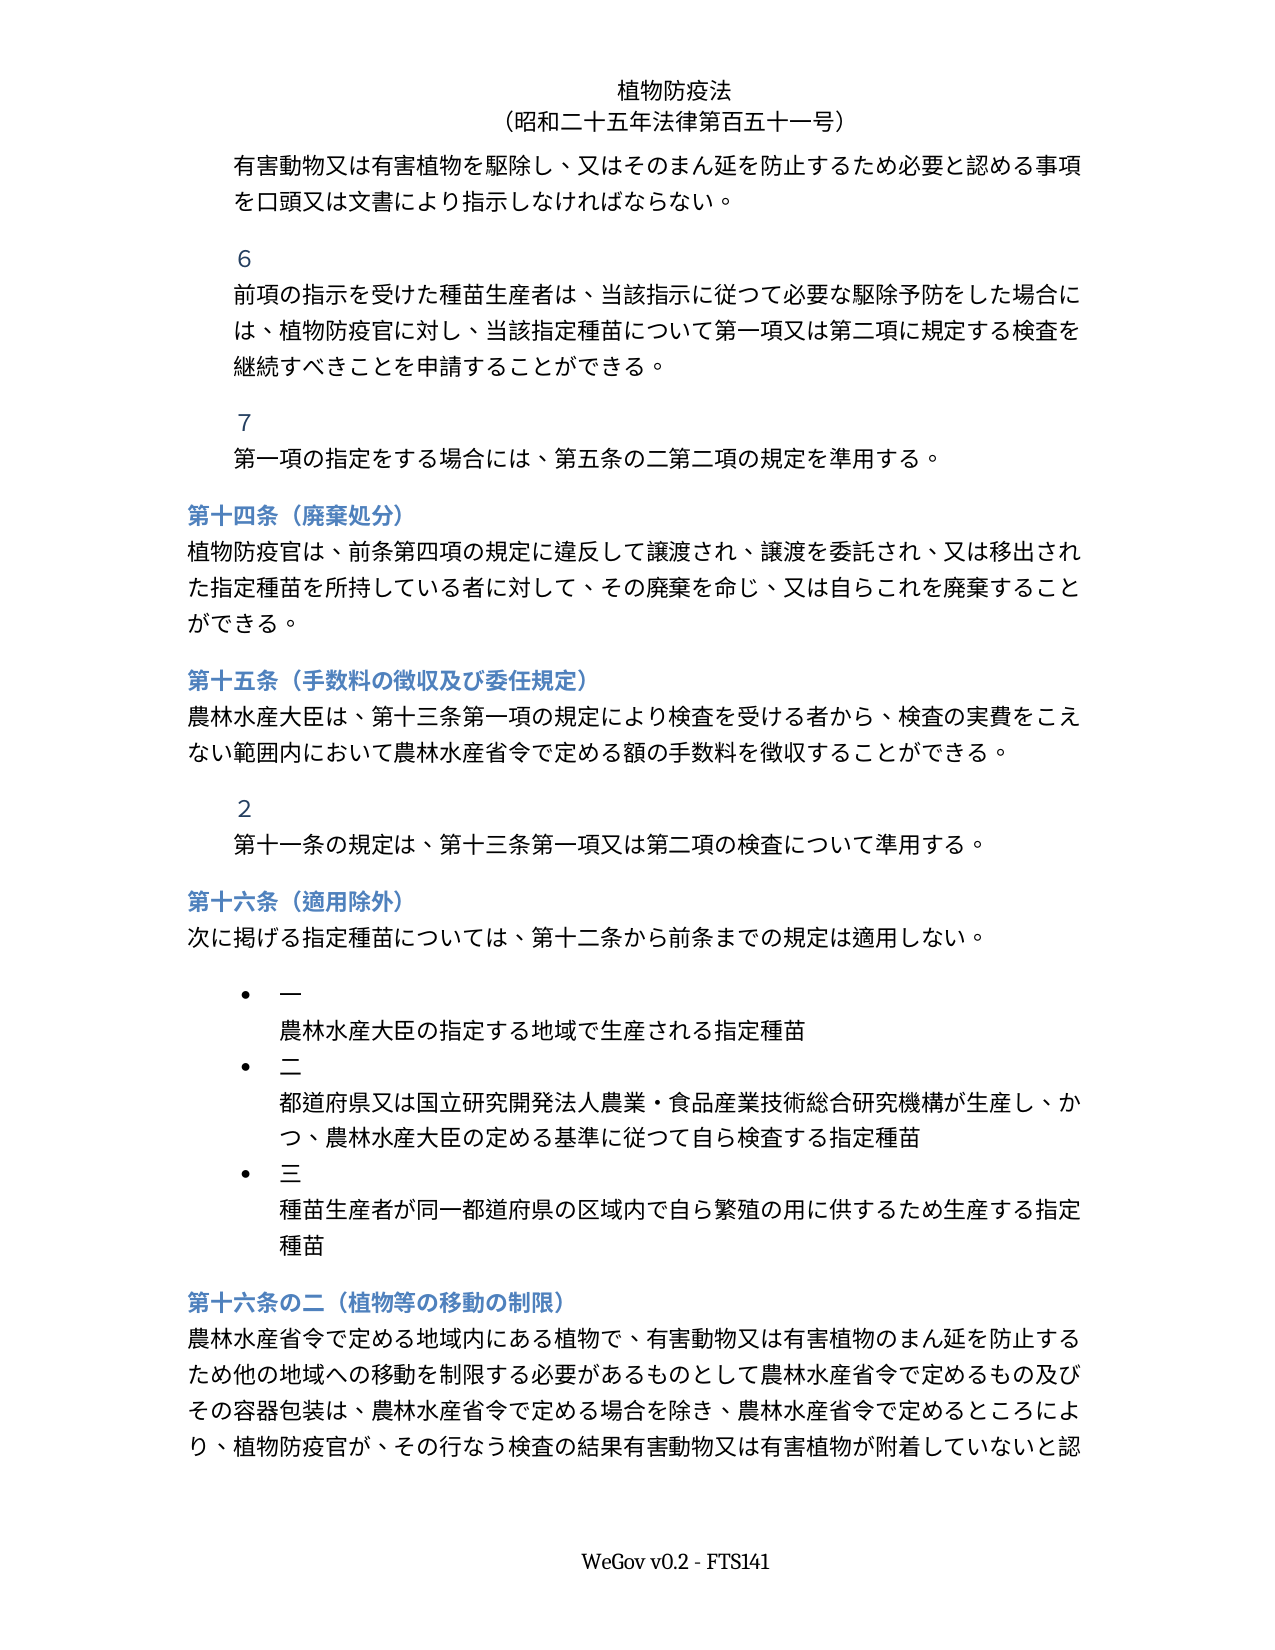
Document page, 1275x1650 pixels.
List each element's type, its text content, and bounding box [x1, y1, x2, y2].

text 第十一条の規定は、第十三条第一項又は第二項の検査について準用する。 [233, 829, 1087, 860]
subtitle 第十六条の二（植物等の移動の制限） [187, 1287, 1087, 1318]
subtitle 第十四条（廃棄処分） [187, 500, 1087, 531]
subtitle 第十六条（適用除外） [187, 886, 1087, 917]
text 農林水産大臣は、第十三条第一項の規定により検査を受ける者から、検査の実費をこえない範囲内において農林水産省令で定める額の手数料を徴収することができる。 [187, 701, 1087, 768]
list 二 都道府県又は国立研究開発法人農業・食品産業技術総合研究機構が生産し、かつ、農林水産大臣の定める基準に従つて自ら検査する指定種苗 [242, 1051, 1087, 1154]
list 一 農林水産大臣の指定する地域で生産される指定種苗 [242, 979, 1087, 1046]
subtitle 第十五条（手数料の徴収及び委任規定） [187, 664, 1087, 696]
text 植物防疫官は、第一項又は第二項の規定による検査により、第三項の有害動物又は有害植物があると認めたときは、その検査を中止し、当該種苗生産者に対し、当該有害動物又は有害植物を駆除し、又はそのまん延を防止するため必要と認める事項を口頭又は文書により指示しなければならない。 [233, 150, 1087, 217]
text 前項の指示を受けた種苗生産者は、当該指示に従つて必要な駆除予防をした場合には、植物防疫官に対し、当該指定種苗について第一項又は第二項に規定する検査を継続すべきことを申請することができる。 [233, 279, 1087, 382]
list 三 種苗生産者が同一都道府県の区域内で自ら繁殖の用に供するため生産する指定種苗 [242, 1158, 1087, 1261]
text 植物防疫官は、前条第四項の規定に違反して譲渡され、譲渡を委託され、又は移出された指定種苗を所持している者に対して、その廃棄を命じ、又は自らこれを廃棄することができる。 [187, 536, 1087, 639]
subtitle ６ [233, 243, 1087, 274]
subtitle ７ [233, 407, 1087, 438]
text 次に掲げる指定種苗については、第十二条から前条までの規定は適用しない。 [187, 922, 1087, 953]
text 第一項の指定をする場合には、第五条の二第二項の規定を準用する。 [233, 443, 1087, 474]
subtitle ２ [233, 793, 1087, 824]
